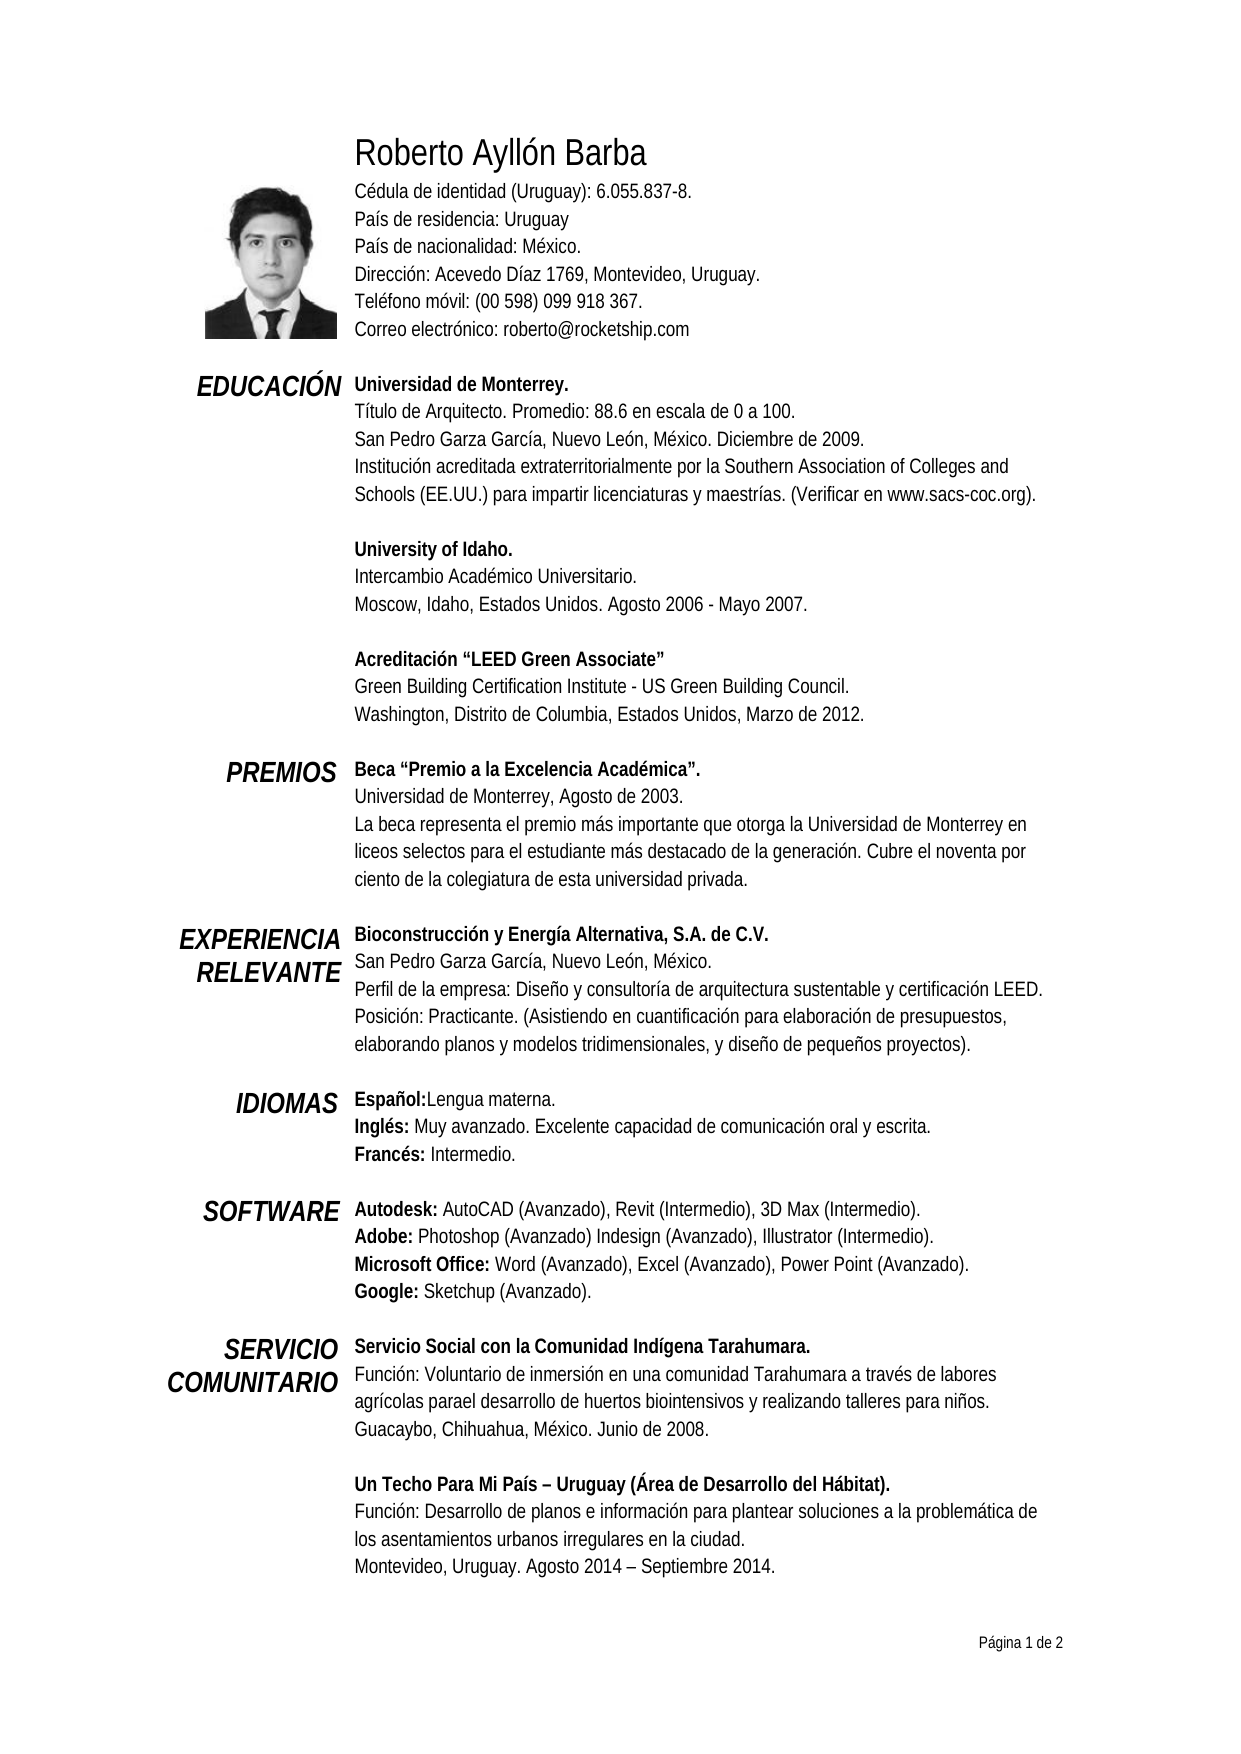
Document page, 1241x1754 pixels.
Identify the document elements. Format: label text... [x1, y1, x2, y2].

text San Pedro Garza García, Nuevo León, México. [354, 949, 1063, 973]
text Acreditación “LEED Green Associate” [354, 647, 1063, 671]
text liceos selectos para el estudiante más destacado de la generación. Cubre el noventa por ciento de la colegiatura de esta universidad privada. [354, 839, 1063, 891]
text Universidad de Monterrey, Agosto de 2003. [354, 784, 1063, 808]
text Título de Arquitecto. Promedio: 88.6 en escala de 100. [354, 399, 1063, 423]
text Guacaybo, Chihuahua, México. Junio de 2008. [354, 1417, 1063, 1441]
text Adobe: Photoshop (Avanzado) Indesign (Avanzado), Illustrator (Intermedio). [354, 1224, 1063, 1248]
text Correo electrónico: roberto@rocketship.com [354, 317, 1063, 341]
text La beca representa el premio más importante que otorga de Monterrey en [354, 812, 1063, 836]
text Dirección: Acevedo Díaz 1769, Montevideo, Uruguay. [354, 262, 1063, 286]
text Montevideo, Uruguay. Agosto 2014 – Septiembre 2014. [354, 1554, 1063, 1578]
text Posición: Practicante. (Asistiendo en cuantificación para elaboración de presupuestos, elaborando planos y modelos tridimensionales, y diseño de pequeños proyectos). [354, 1004, 1063, 1056]
text Moscow, Idaho, Estados Unidos. Agosto 2006 - Mayo 2007. [354, 592, 1063, 616]
text Intercambio Académico Universitario. [354, 564, 1063, 588]
text Español:Lengua materna. [354, 1087, 1063, 1111]
text Green Building Certification Institute - US Green Building Council. [354, 674, 1063, 698]
text San Pedro Garza García, Nuevo León, México. Diciembre de 2009. [354, 427, 1063, 451]
text Washington, Distrito de Columbia, Estados Unidos, Marzo de 2012. [354, 702, 1063, 726]
text País de residencia: Uruguay [354, 207, 1063, 231]
text Perfil de la empresa: Diseño y consultoría de arquitectura sustentable y certificación LEED. [354, 977, 1063, 1001]
text Inglés: Muy avanzado. Excelente capacidad de comunicación oral y escrita. [354, 1114, 1063, 1138]
text Función: Desarrollo de planos e información para plantear soluciones a la problemática de los asentamientos urbanos irregulares en la ciudad. [354, 1499, 1063, 1551]
text Roberto Ayllón Barba [354, 130, 1063, 173]
text Cédula de identidad (Uruguay): 6.055.837-8. [354, 179, 1063, 203]
text Microsoft Office: Word (Avanzado), Excel (Avanzado), Power Point (Avanzado). [354, 1252, 1063, 1276]
text Google: Sketchup (Avanzado). [354, 1279, 1063, 1303]
text Función: Voluntario de inmersión en una comunidad Tarahumara a través de labores agrícolas parael desarrollo de huertos biointensivos y realizando talleres para niños. [354, 1362, 1063, 1413]
text Un Techo Para Mi País – Uruguay (Área de Desarrollo del Hábitat). [354, 1472, 1063, 1496]
text Universidad de Monterrey. [354, 372, 1063, 396]
text Bioconstrucción y Energía Alternativa, S.A. de C.V. [354, 922, 1063, 946]
picture [204, 176, 337, 339]
text Francés: Intermedio. [354, 1142, 1063, 1166]
text Beca “Premio a ”. [354, 757, 1063, 781]
text Teléfono móvil: (00 598) 099 918 367. [354, 289, 1063, 313]
text País de nacionalidad: México. [354, 234, 1063, 258]
text Servicio Social con Tarahumara. [354, 1334, 1063, 1358]
text Autodesk: AutoCAD (Avanzado), Revit (Intermedio), 3D Max (Intermedio). [354, 1197, 1063, 1221]
text University of Idaho. [354, 537, 1063, 561]
text Institución acreditada extraterritorialmente por of Colleges and Schools (EE.UU.) para impartir licenciaturas y maestrías. (Verificar en www.sacs-coc.org). [354, 454, 1063, 506]
